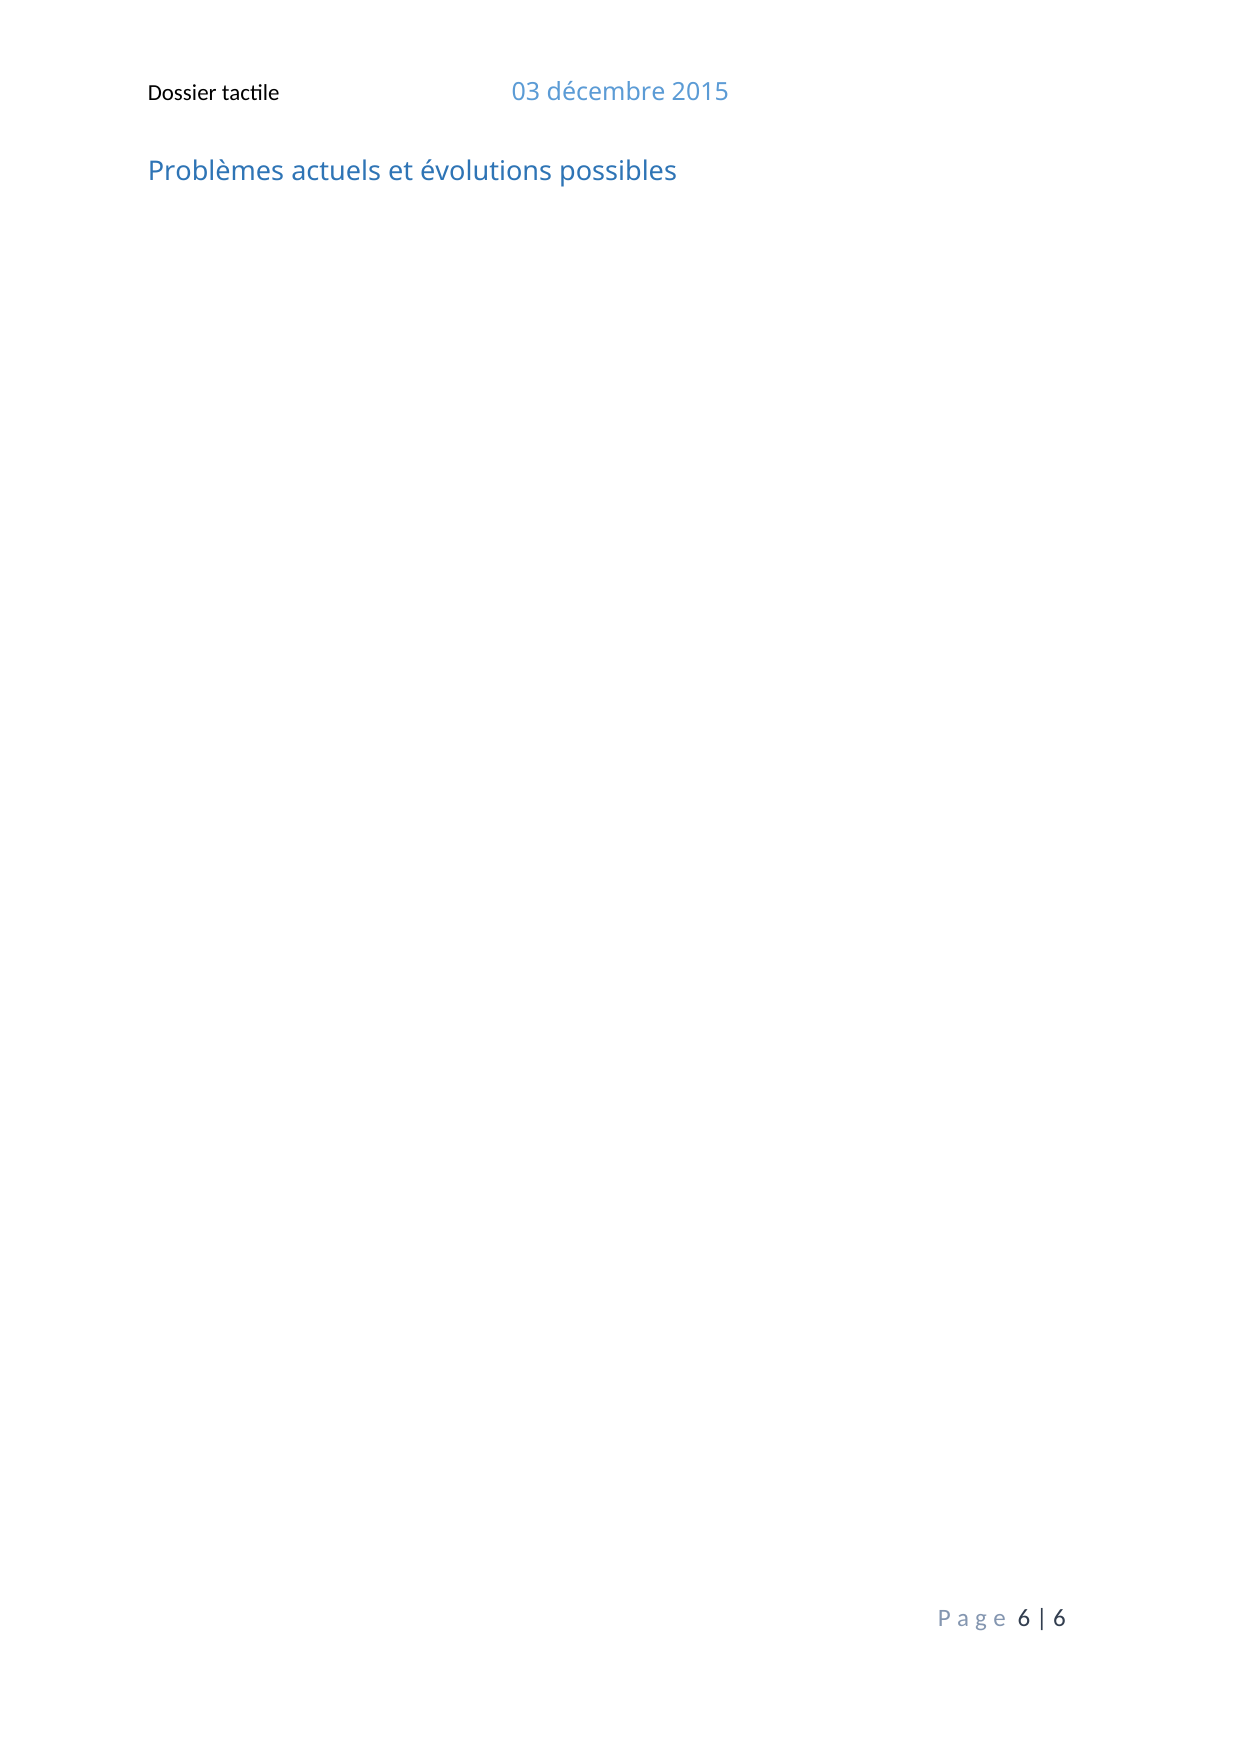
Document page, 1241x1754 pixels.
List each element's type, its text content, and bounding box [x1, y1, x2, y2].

subtitle Problèmes actuels et évolutions possibles [148, 152, 1093, 189]
